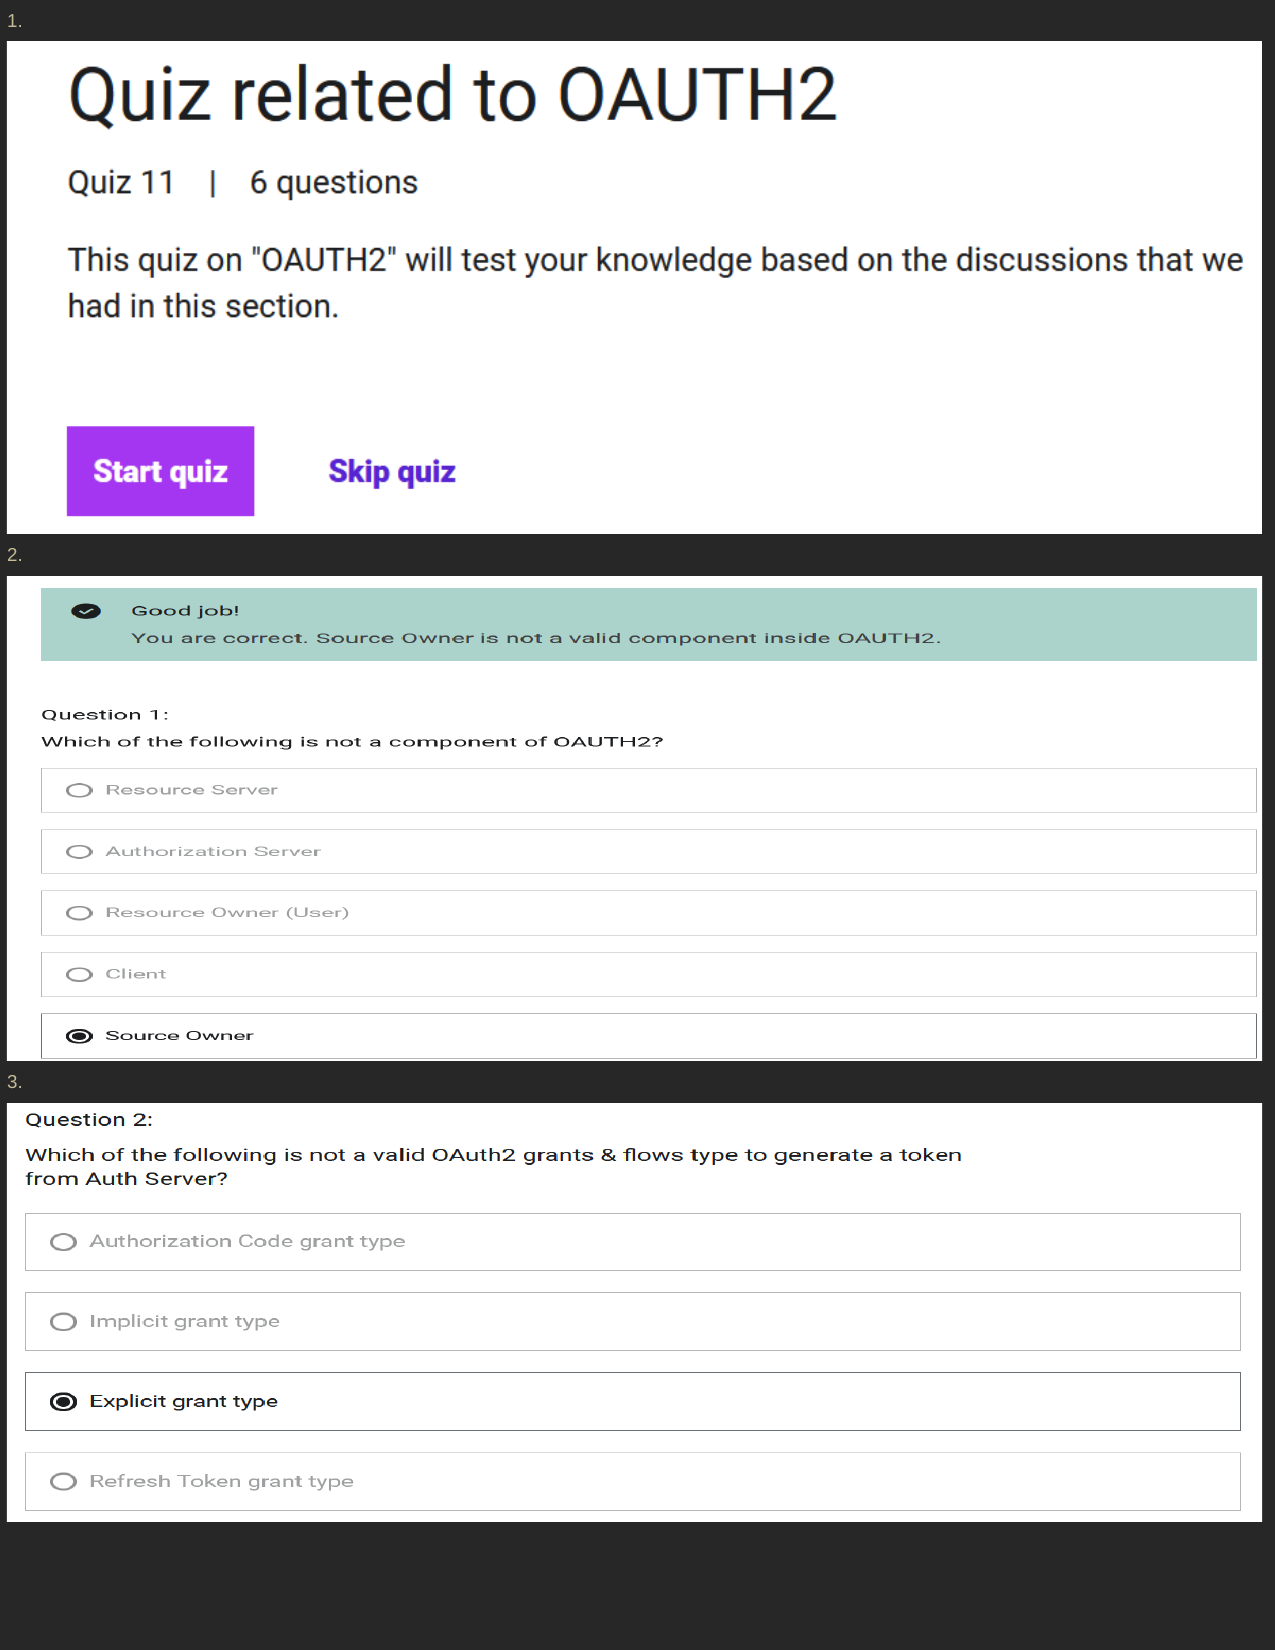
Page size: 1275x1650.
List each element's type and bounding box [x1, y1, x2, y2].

picture [6, 41, 1262, 534]
picture [6, 576, 1263, 1061]
picture [6, 1103, 1263, 1522]
